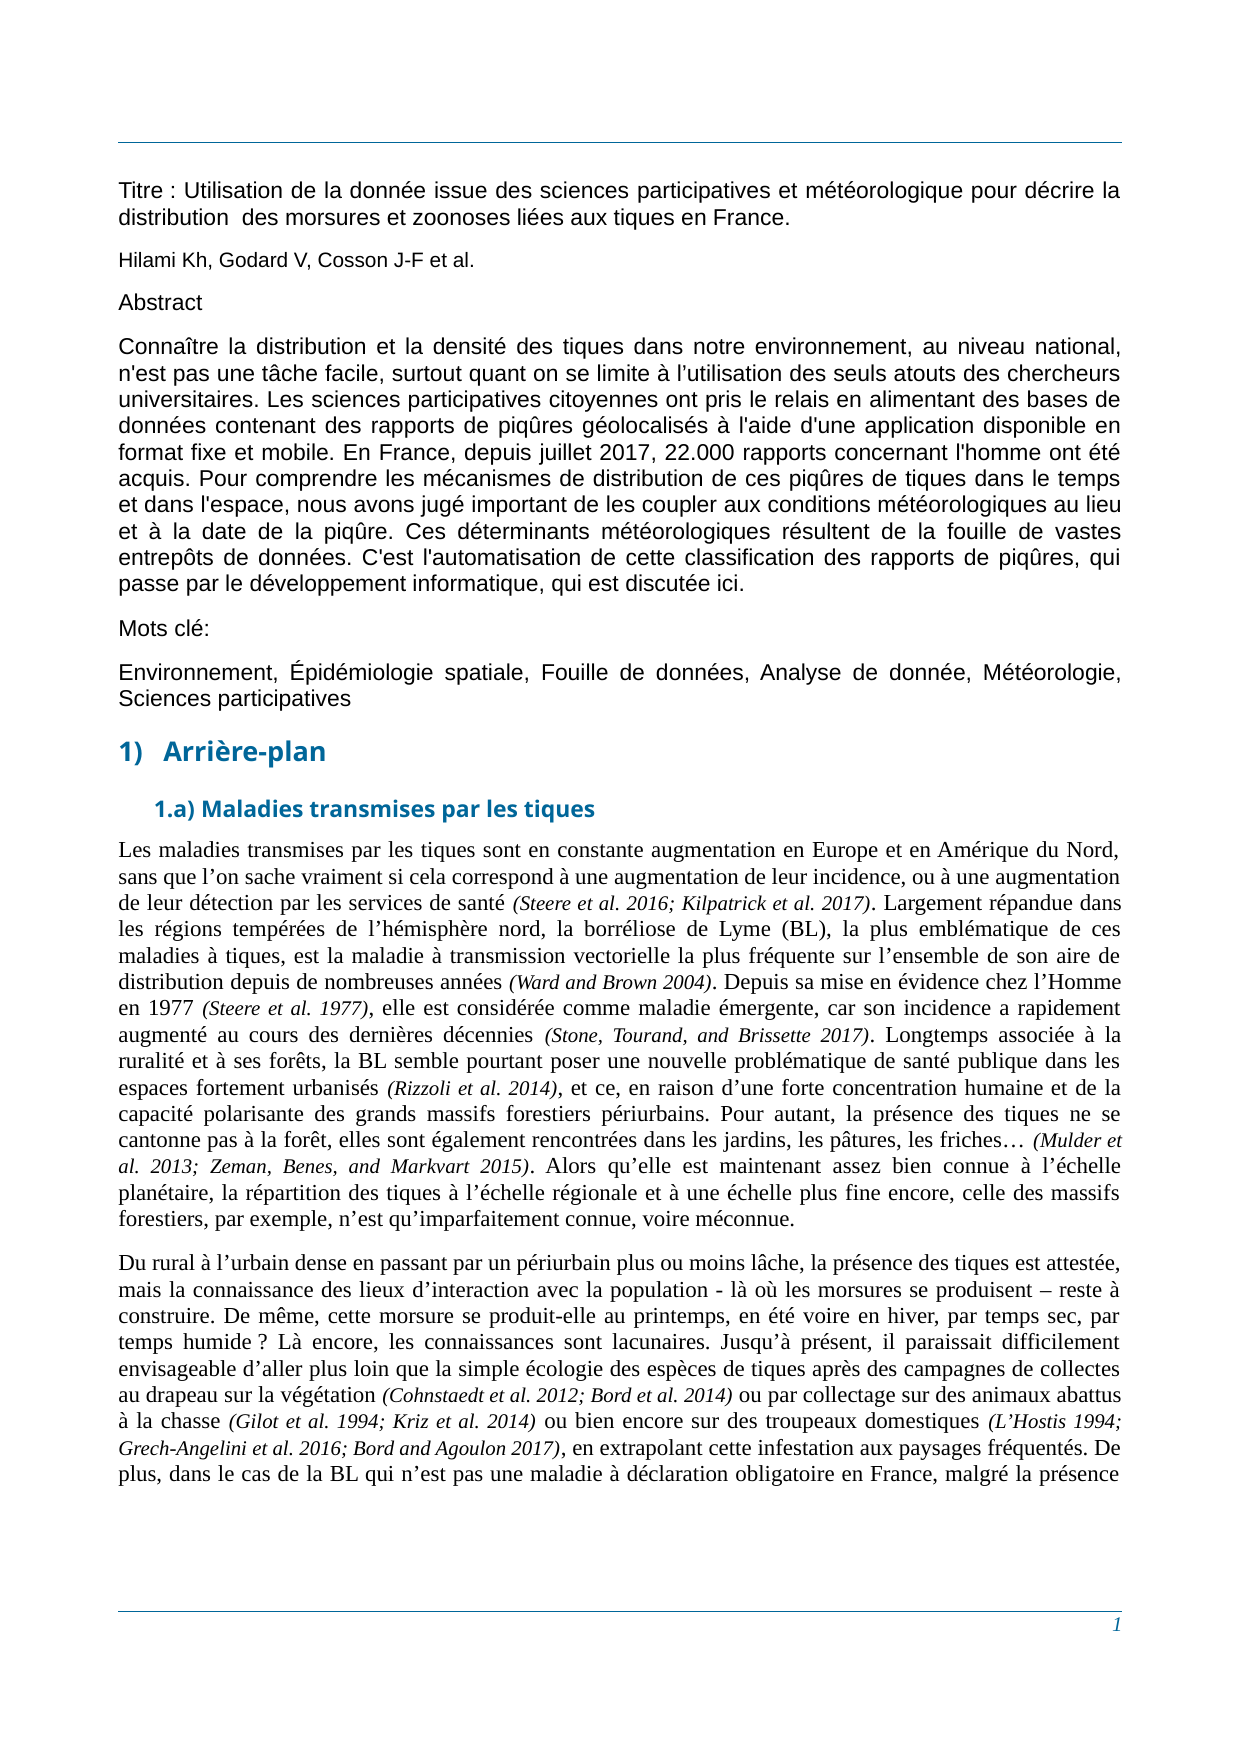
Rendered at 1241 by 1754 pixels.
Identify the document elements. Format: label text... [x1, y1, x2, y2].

text Abstract [118, 289, 1122, 316]
text Environnement, Épidémiologie spatiale, Fouille de données, Analyse de donnée, Météorologie, Sciences participatives [118, 658, 1122, 711]
text Les maladies transmises par les tiques sont en constante augmentation en Europe et en Amérique du Nord, sans que l’on sache vraiment si cela correspond à une augmentation de leur incidence, ou à une augmentation de leur détection par les services de santé (Steere et al. 2016; Kilpatrick et al. 2017). Largement répandue dans les régions tempérées de l’hémisphère nord, la borréliose de Lyme (BL), la plus emblématique de ces maladies à tiques, est la maladie à transmission vectorielle la plus fréquente sur l’ensemble de son aire de distribution depuis de nombreuses années (Ward and Brown 2004). Depuis sa mise en évidence chez l’Homme en 1977 (Steere et al. 1977), elle est considérée comme maladie émergente, car son incidence a rapidement augmenté au cours des dernières décennies (Stone, Tourand, and Brissette 2017). Longtemps associée à la ruralité et à ses forêts, la BL semble pourtant poser une nouvelle problématique de santé publique dans les espaces fortement urbanisés (Rizzoli et al. 2014), et ce, en raison d’une forte concentration humaine et de la capacité polarisante des grands massifs forestiers périurbains. Pour autant, la présence des tiques ne se cantonne pas à la forêt, elles sont également rencontrées dans les jardins, les pâtures, les friches… (Mulder et al. 2013; Zeman, Benes, and Markvart 2015). Alors qu’elle est maintenant assez bien connue à l’échelle planétaire, la répartition des tiques à l’échelle régionale et à une échelle plus fine encore, celle des massifs forestiers, par exemple, n’est qu’imparfaitement connue, voire méconnue. [118, 836, 1122, 1232]
text Connaître la distribution et la densité des tiques dans notre environnement, au niveau national, n'est pas une tâche facile, surtout quant on se limite à l’utilisation des seuls atouts des chercheurs universitaires. Les sciences participatives citoyennes ont pris le relais en alimentant des bases de données contenant des rapports de piqûres géolocalisés à l'aide d'une application disponible en format fixe et mobile. En France, depuis juillet 2017, 22.000 rapports concernant l'homme ont été acquis. Pour comprendre les mécanismes de distribution de ces piqûres de tiques dans le temps et dans l'espace, nous avons jugé important de les coupler aux conditions météorologiques au lieu et à la date de la piqûre. Ces déterminants météorologiques résultent de la fouille de vastes entrepôts de données. C'est l'automatisation de cette classification des rapports de piqûres, qui passe par le développement informatique, qui est discutée ici. [118, 333, 1122, 597]
text Mots clé: [118, 614, 1122, 641]
subtitle Maladies transmises par les tiques [153, 793, 1122, 824]
text Titre : Utilisation de la donnée issue des sciences participatives et météorologique pour décrire la distribution des morsures et zoonoses liées aux tiques en France. [118, 177, 1122, 230]
subtitle Arrière-plan [118, 732, 1122, 769]
text Hilami Kh, Godard V, Cosson J-F et al. [118, 247, 1122, 271]
